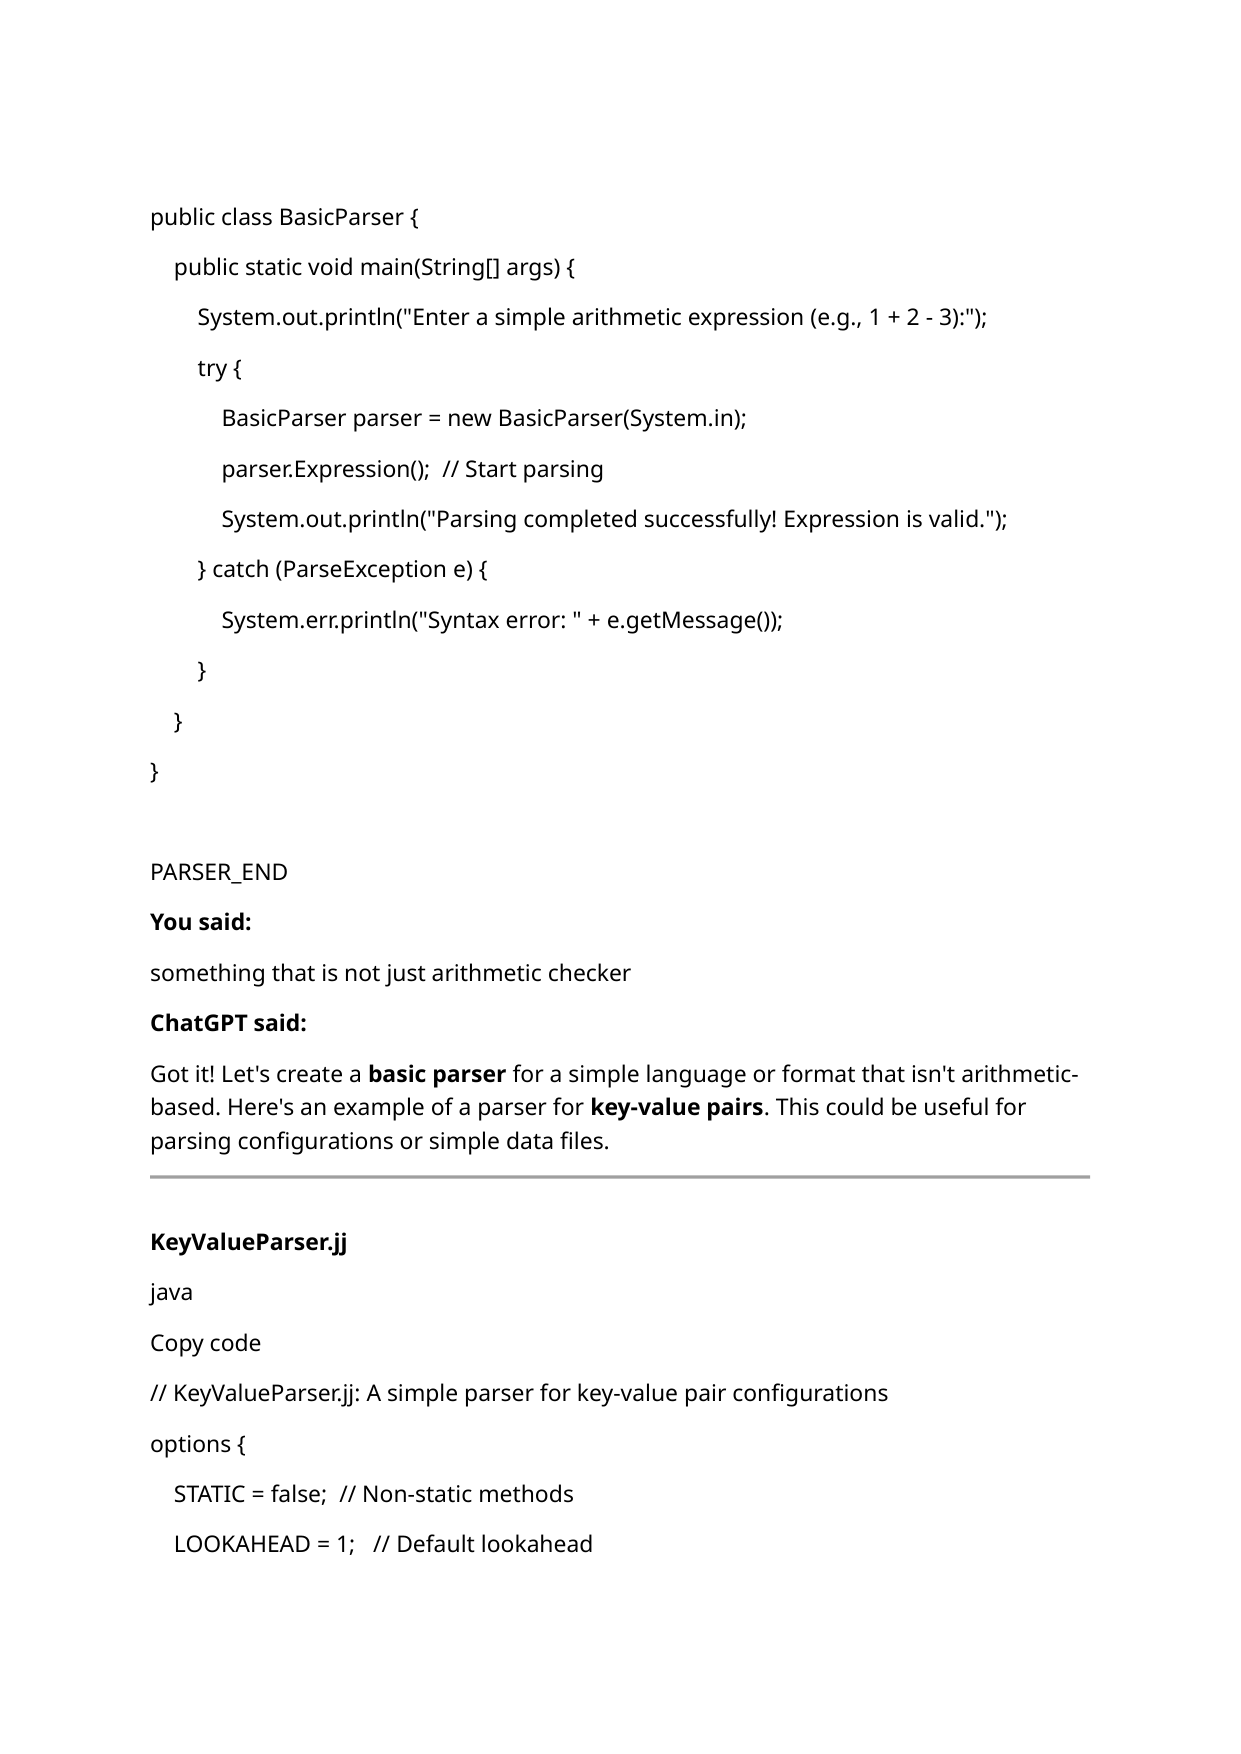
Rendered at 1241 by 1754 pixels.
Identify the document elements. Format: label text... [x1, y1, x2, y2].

text STATIC = false; // Non-static methods [150, 1478, 1090, 1509]
text public class BasicParser { [150, 200, 1090, 232]
text public static void main(String[] args) { [150, 251, 1090, 282]
text ChatGPT said: [150, 1007, 1090, 1038]
text System.out.println("Parsing completed successfully! Expression is valid."); [150, 503, 1090, 534]
text parser.Expression(); // Start parsing [150, 452, 1090, 484]
text LOOKAHEAD = 1; // Default lookahead [150, 1528, 1090, 1559]
text System.out.println("Enter a simple arithmetic expression (e.g., 1 + 2 - 3):"); [150, 301, 1090, 332]
text options { [150, 1427, 1090, 1459]
text java [150, 1276, 1090, 1307]
text Copy code [150, 1327, 1090, 1358]
text } [150, 654, 1090, 685]
text BasicParser parser = new BasicParser(System.in); [150, 402, 1090, 433]
text try { [150, 352, 1090, 383]
text } catch (ParseException e) { [150, 553, 1090, 584]
text something that is not just arithmetic checker [150, 957, 1090, 988]
text You said: [150, 906, 1090, 937]
text // KeyValueParser.jj: A simple parser for key-value pair configurations [150, 1377, 1090, 1408]
text KeyValueParser.jj [150, 1226, 1090, 1257]
text } [150, 755, 1090, 786]
text Got it! Let's create a basic parser for a simple language or format that isn't arithmetic-based. Here's an example of a parser for key-value pairs. This could be useful for parsing configurations or simple data files. [150, 1057, 1090, 1156]
text PARSER_END [150, 856, 1090, 887]
text } [150, 704, 1090, 736]
text System.err.println("Syntax error: " + e.getMessage()); [150, 604, 1090, 635]
